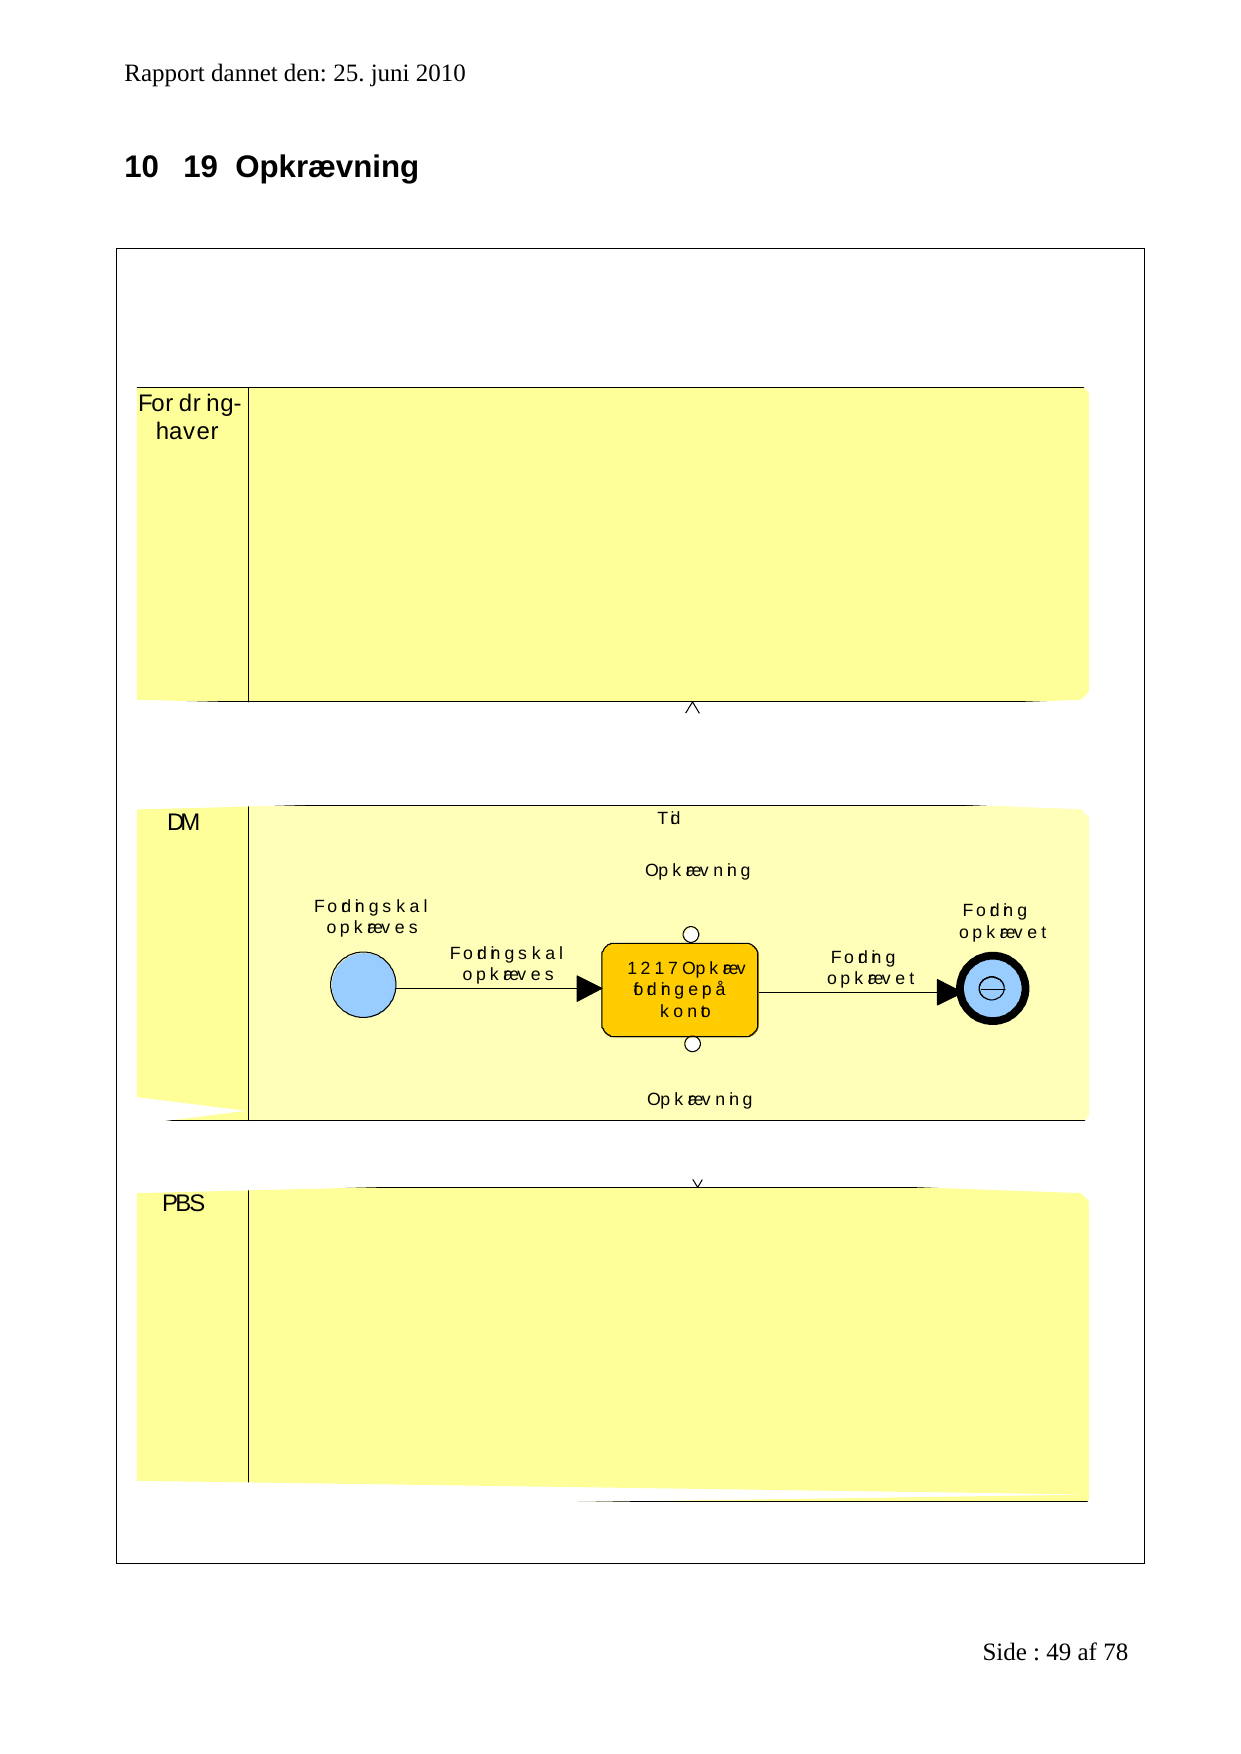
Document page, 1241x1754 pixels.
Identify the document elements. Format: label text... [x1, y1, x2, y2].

subtitle 19 Opkrævning [124, 148, 1137, 183]
table_header [117, 249, 1144, 1563]
